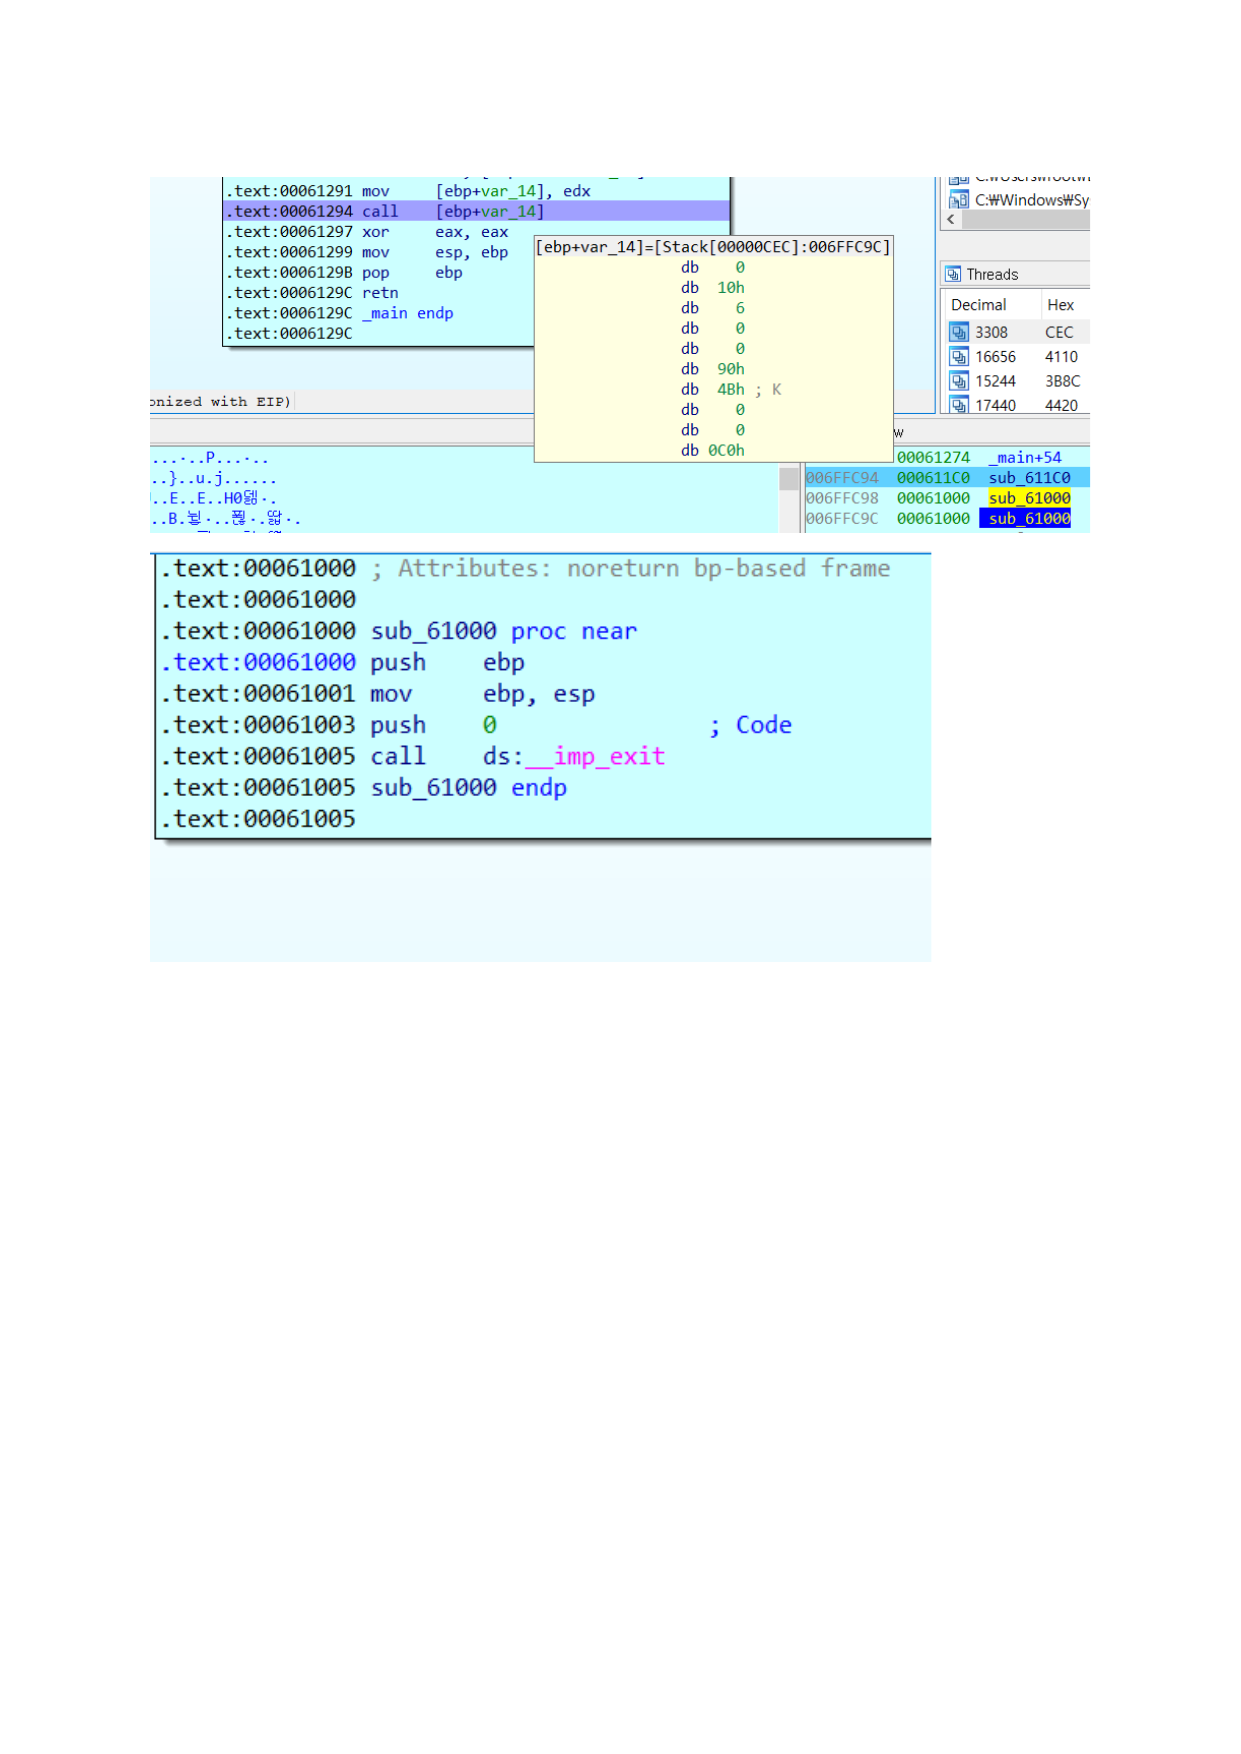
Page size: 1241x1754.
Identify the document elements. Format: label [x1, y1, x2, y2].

picture [150, 177, 1091, 533]
picture [150, 551, 932, 962]
